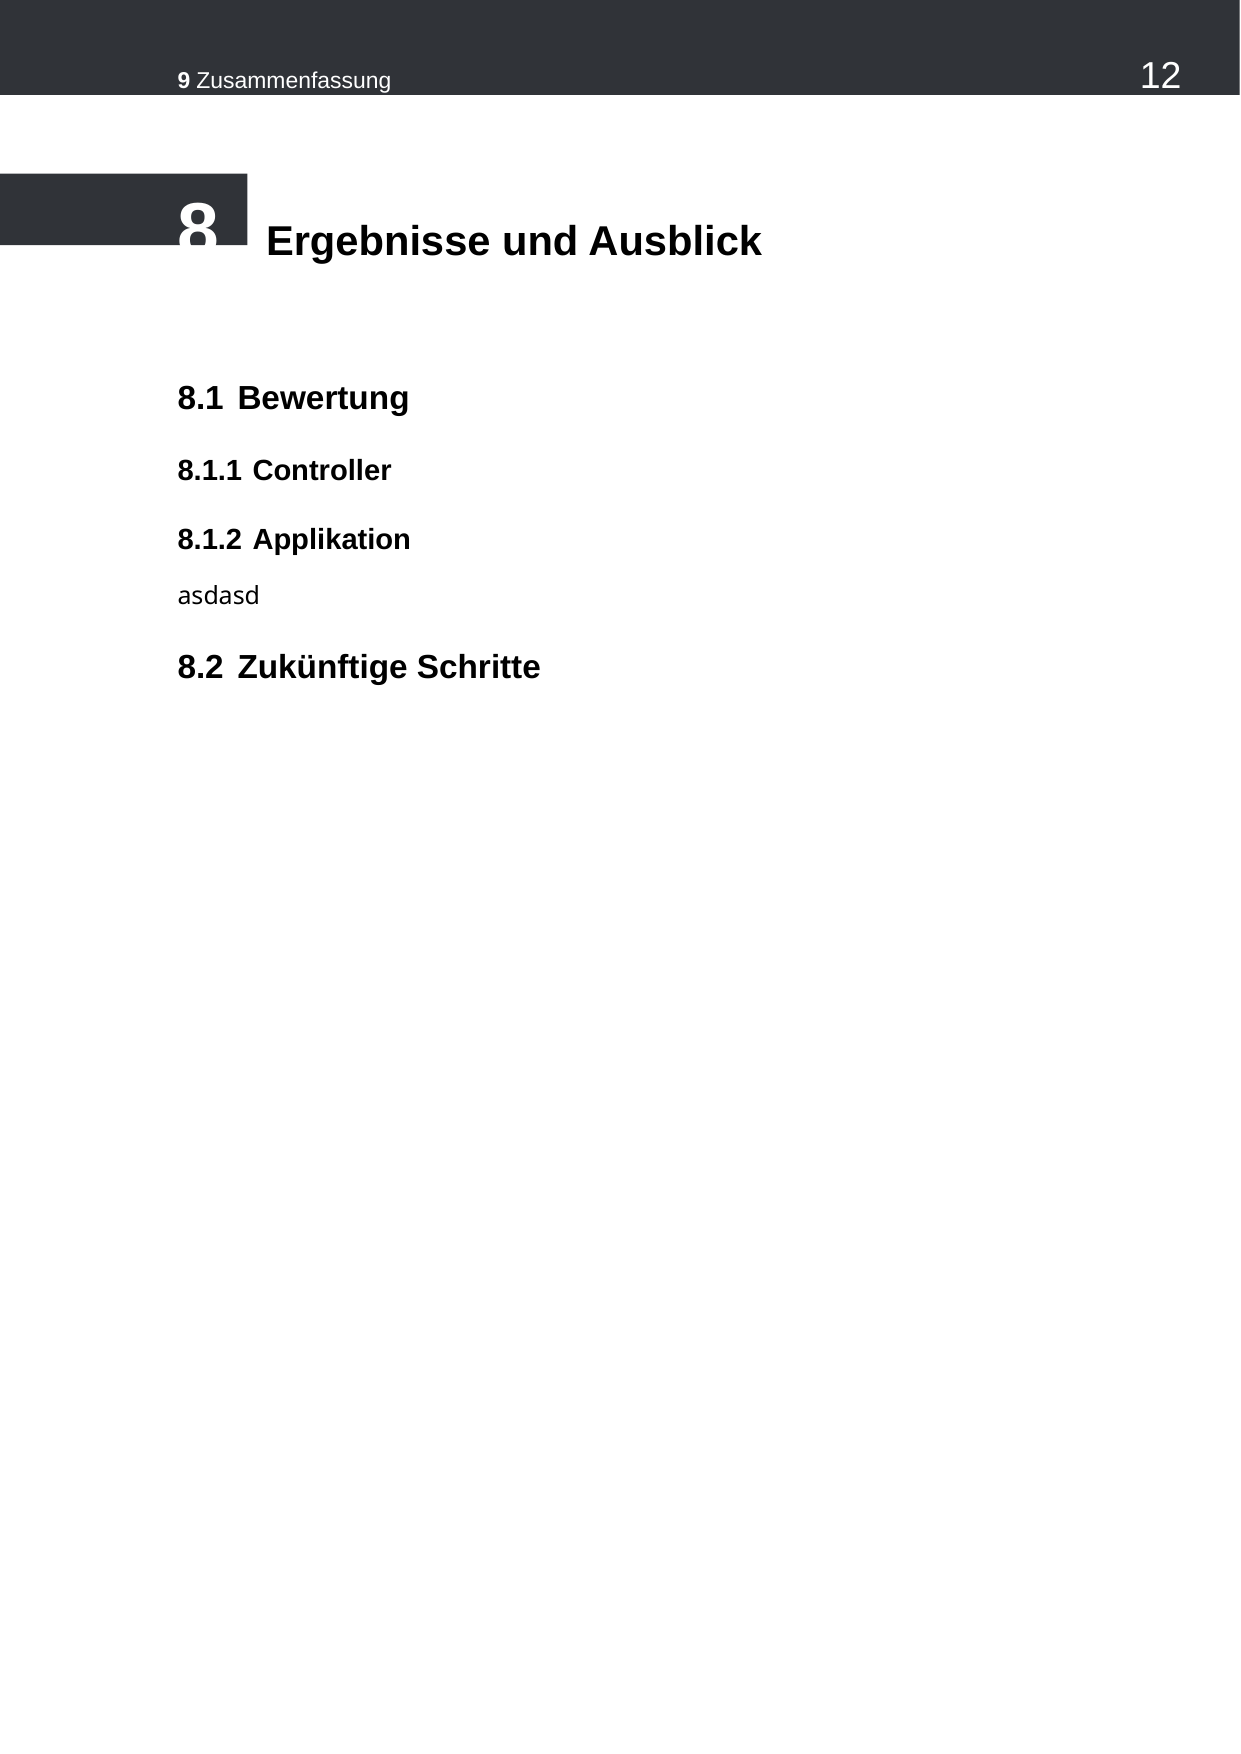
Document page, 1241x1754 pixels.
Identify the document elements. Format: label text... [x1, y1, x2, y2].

subtitle Bewertung [177, 378, 1092, 417]
subtitle Ergebnisse und Ausblick [177, 184, 1092, 271]
text asdasd [177, 578, 1092, 612]
subtitle Applikation [177, 522, 1092, 555]
subtitle Controller [177, 453, 1092, 487]
subtitle Zukünftige Schritte [177, 647, 1092, 686]
